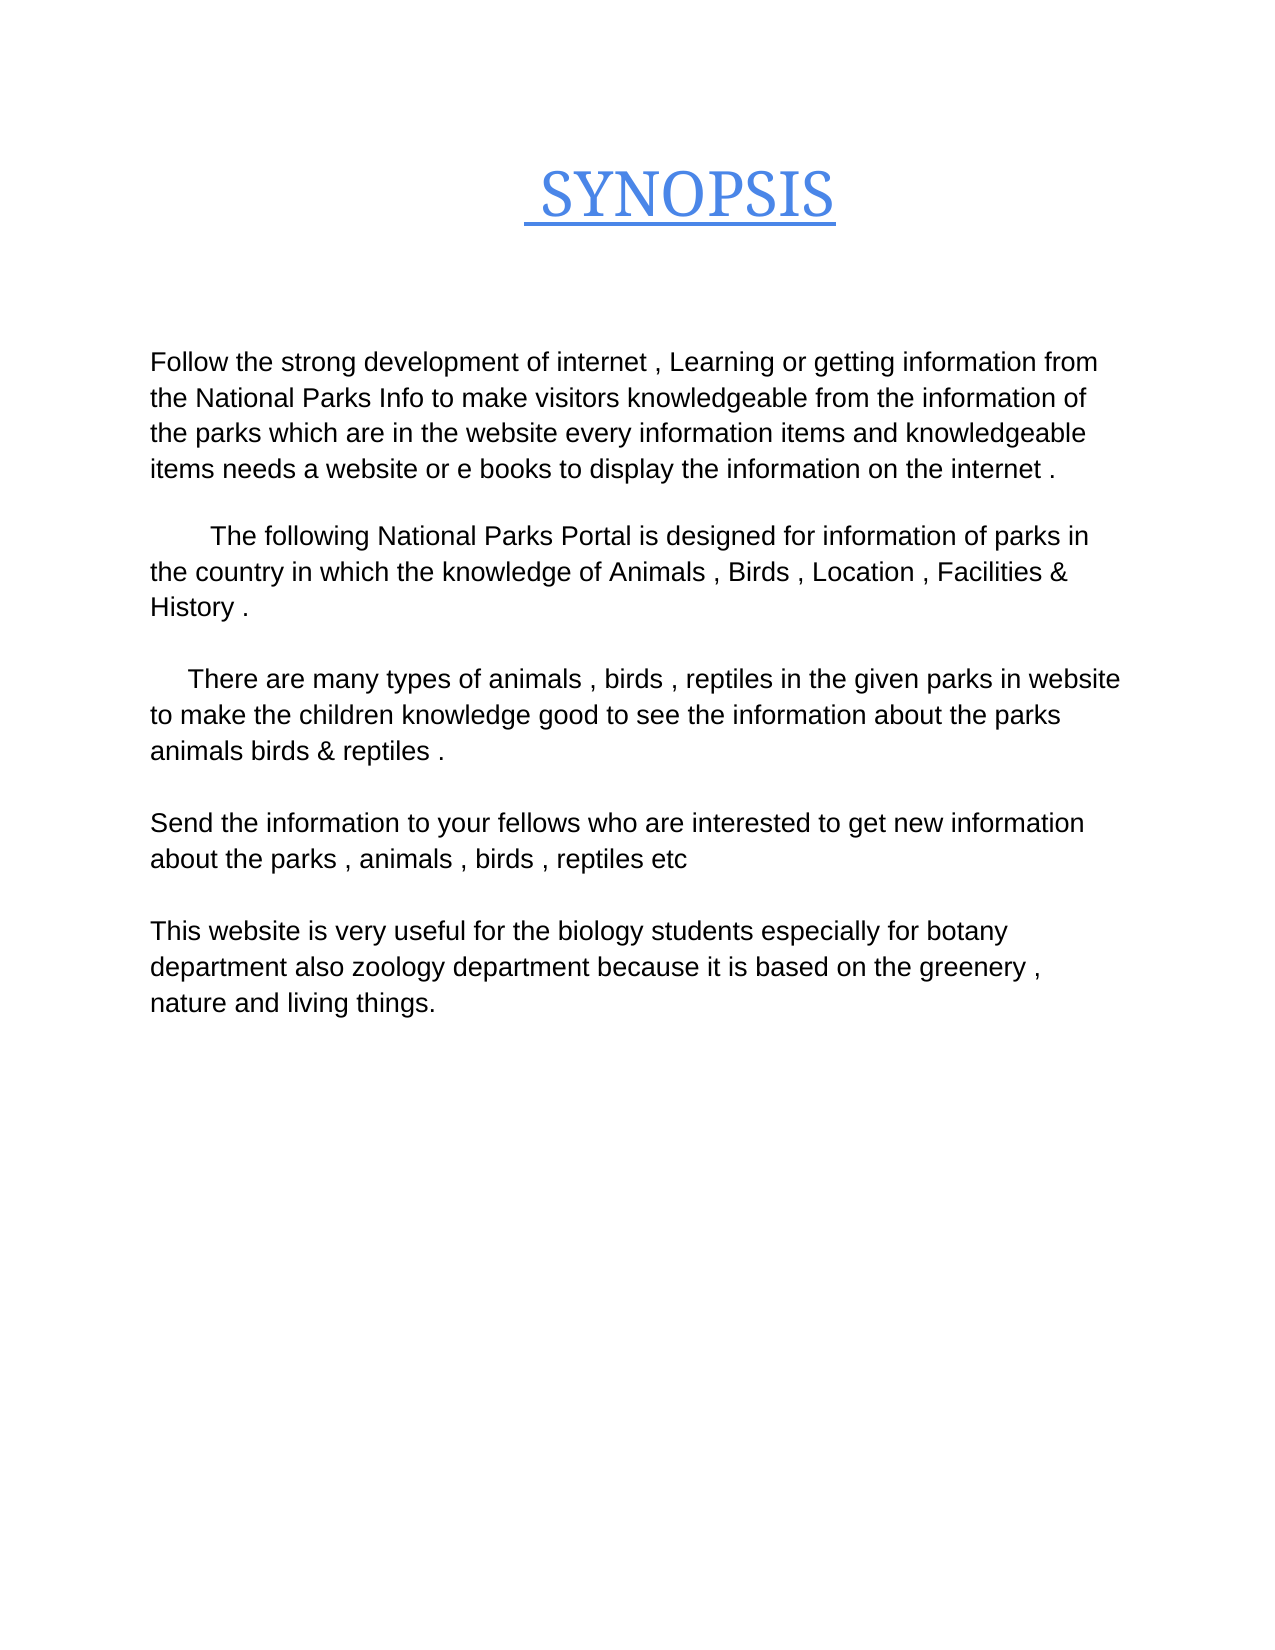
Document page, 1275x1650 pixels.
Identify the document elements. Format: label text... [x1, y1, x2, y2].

text SYNOPSIS [150, 150, 1125, 235]
text There are many types of animals , birds , reptiles in the given parks in website to make the children knowledge good to see the information about the parks animals birds & reptiles . [150, 663, 1125, 766]
text This website is very useful for the biology students especially for botany department also zoology department because it is based on the greenery , nature and living things. [150, 915, 1125, 1018]
text Follow the strong development of internet , Learning or getting information from the National Parks Info to make visitors knowledgeable from the information of the parks which are in the website every information items and knowledgeable items needs a website or e books to display the information on the internet . [150, 346, 1125, 485]
text The following National Parks Portal is designed for information of parks in the country in which the knowledge of Animals , Birds , Location , Facilities & History . [150, 519, 1125, 623]
text Send the information to your fellows who are interested to get new information about the parks , animals , birds , reptiles etc [150, 807, 1125, 874]
